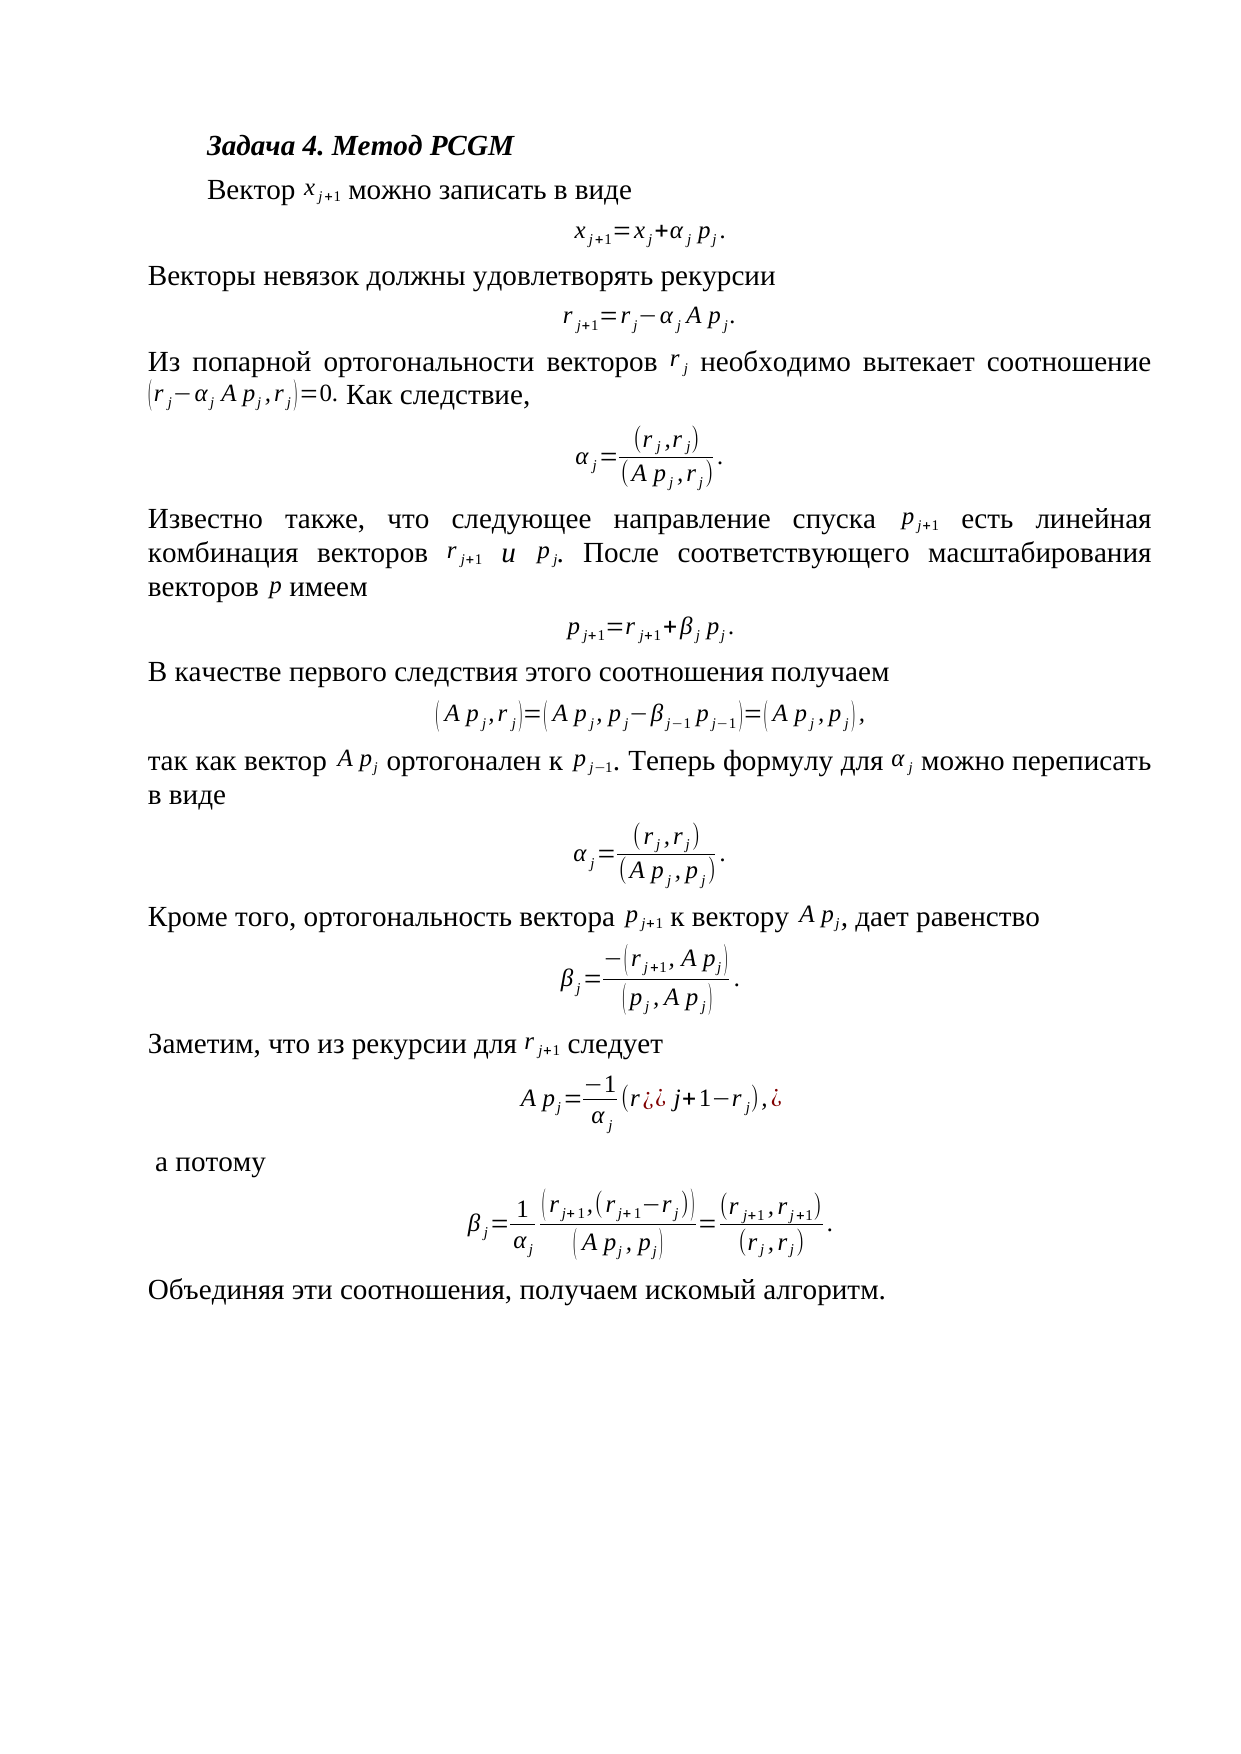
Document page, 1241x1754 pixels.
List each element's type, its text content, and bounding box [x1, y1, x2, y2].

text В качестве первого следствия этого соотношения получаем [148, 654, 1152, 688]
text Задача 4. Метод PCGM [148, 128, 1152, 162]
text Заметим, что из рекурсии для следует [148, 1027, 1152, 1060]
text Объединяя эти соотношения, получаем искомый алгоритм. [148, 1272, 1152, 1305]
text Векторы невязок должны удовлетворять рекурсии [148, 258, 1152, 292]
text Из попарной ортогональности векторов необходимо вытекает соотношение Как следствие, [148, 344, 1152, 413]
text а потому [148, 1144, 1152, 1177]
text Кроме того, ортогональность вектора к вектору , дает равенство [148, 899, 1152, 933]
text Известно также, что следующее направление спуска есть линейная комбинация векторов и . После соответствующего масштабирования векторов имеем [148, 502, 1152, 602]
text так как вектор ортогонален к . Теперь формулу для можно переписать в виде [148, 743, 1152, 811]
text Вектор можно записать в виде [148, 172, 1152, 206]
